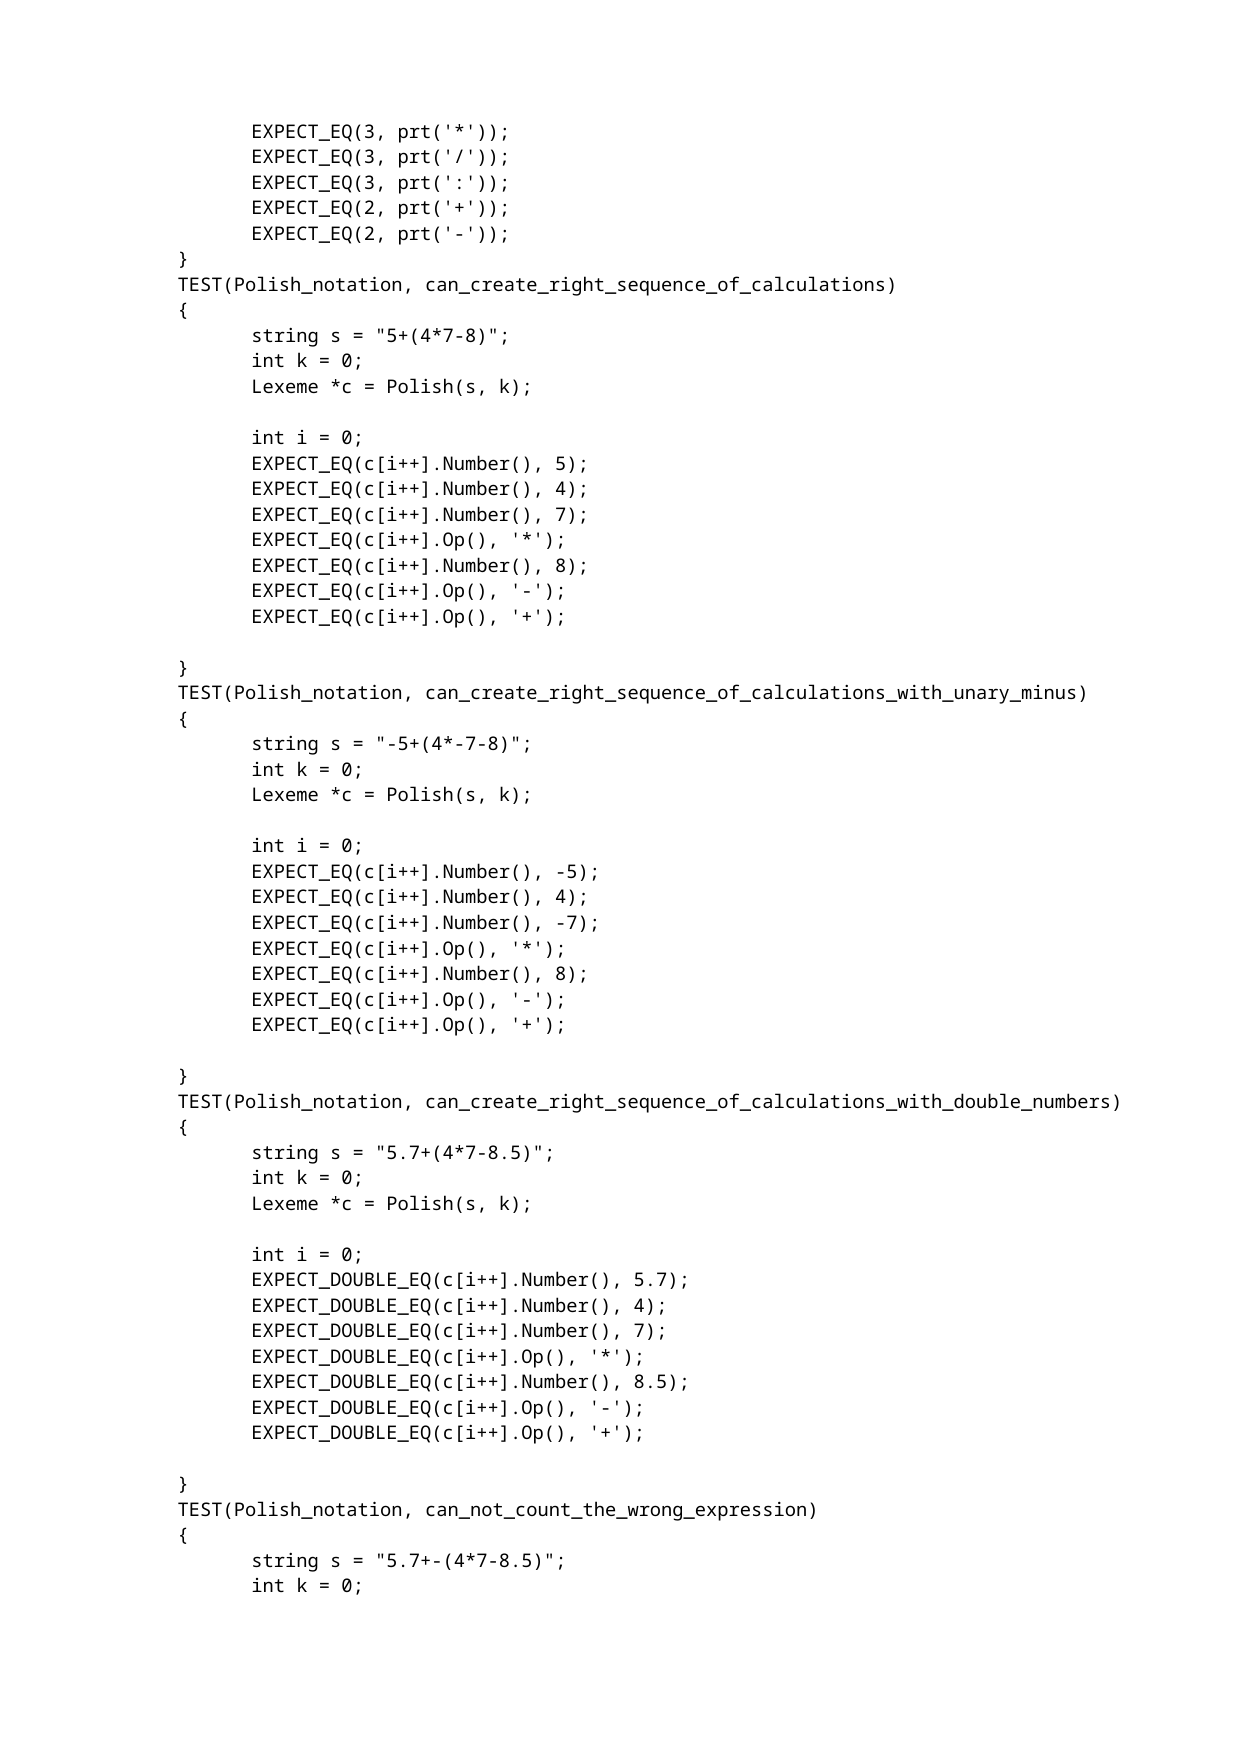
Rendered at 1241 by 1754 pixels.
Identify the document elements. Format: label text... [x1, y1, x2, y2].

text EXPECT_EQ(c[i++].Number(), -5); [177, 858, 1152, 884]
text EXPECT_EQ(3, prt(':')); [177, 169, 1152, 195]
text int k = 0; [177, 348, 1152, 373]
text EXPECT_EQ(c[i++].Op(), '-'); [177, 577, 1152, 603]
text TEST(Polish_notation, can_not_count_the_wrong_expression) [177, 1496, 1152, 1522]
text EXPECT_EQ(c[i++].Op(), '+'); [177, 1011, 1152, 1037]
text EXPECT_EQ(c[i++].Number(), 4); [177, 475, 1152, 501]
text EXPECT_EQ(c[i++].Number(), 7); [177, 501, 1152, 526]
text EXPECT_DOUBLE_EQ(c[i++].Number(), 8.5); [177, 1369, 1152, 1394]
text } [177, 1471, 1152, 1496]
text EXPECT_DOUBLE_EQ(c[i++].Number(), 5.7); [177, 1267, 1152, 1292]
text int k = 0; [177, 756, 1152, 782]
text EXPECT_EQ(c[i++].Op(), '+'); [177, 603, 1152, 628]
text EXPECT_EQ(2, prt('+')); [177, 195, 1152, 220]
text EXPECT_DOUBLE_EQ(c[i++].Op(), '*'); [177, 1343, 1152, 1369]
text Lexeme *c = Polish(s, k); [177, 373, 1152, 399]
text { [177, 1113, 1152, 1139]
text string s = "5.7+(4*7-8.5)"; [177, 1139, 1152, 1164]
text string s = "5+(4*7-8)"; [177, 322, 1152, 348]
text EXPECT_EQ(c[i++].Number(), -7); [177, 909, 1152, 935]
text TEST(Polish_notation, can_create_right_sequence_of_calculations) [177, 271, 1152, 297]
text EXPECT_DOUBLE_EQ(c[i++].Number(), 4); [177, 1292, 1152, 1318]
text int k = 0; [177, 1164, 1152, 1190]
text EXPECT_EQ(c[i++].Number(), 8); [177, 552, 1152, 577]
text TEST(Polish_notation, can_create_right_sequence_of_calculations_with_double_numbers) [177, 1088, 1152, 1113]
text EXPECT_DOUBLE_EQ(c[i++].Op(), '+'); [177, 1420, 1152, 1445]
text EXPECT_EQ(3, prt('*')); [177, 118, 1152, 144]
text EXPECT_EQ(c[i++].Number(), 5); [177, 450, 1152, 475]
text int k = 0; [177, 1573, 1152, 1598]
text EXPECT_DOUBLE_EQ(c[i++].Op(), '-'); [177, 1394, 1152, 1420]
text { [177, 705, 1152, 731]
text EXPECT_EQ(3, prt('/')); [177, 144, 1152, 169]
text int i = 0; [177, 1241, 1152, 1267]
text EXPECT_EQ(c[i++].Op(), '*'); [177, 935, 1152, 960]
text EXPECT_EQ(c[i++].Op(), '*'); [177, 526, 1152, 552]
text { [177, 1522, 1152, 1547]
text { [177, 297, 1152, 322]
text EXPECT_EQ(2, prt('-')); [177, 220, 1152, 246]
text } [177, 654, 1152, 679]
text EXPECT_EQ(c[i++].Number(), 8); [177, 960, 1152, 986]
text string s = "-5+(4*-7-8)"; [177, 731, 1152, 756]
text Lexeme *c = Polish(s, k); [177, 1190, 1152, 1216]
text EXPECT_EQ(c[i++].Op(), '-'); [177, 986, 1152, 1011]
text string s = "5.7+-(4*7-8.5)"; [177, 1547, 1152, 1573]
text int i = 0; [177, 833, 1152, 858]
text EXPECT_EQ(c[i++].Number(), 4); [177, 884, 1152, 909]
text } [177, 246, 1152, 271]
text TEST(Polish_notation, can_create_right_sequence_of_calculations_with_unary_minus) [177, 679, 1152, 705]
text Lexeme *c = Polish(s, k); [177, 782, 1152, 807]
text } [177, 1062, 1152, 1088]
text EXPECT_DOUBLE_EQ(c[i++].Number(), 7); [177, 1318, 1152, 1343]
text int i = 0; [177, 424, 1152, 450]
